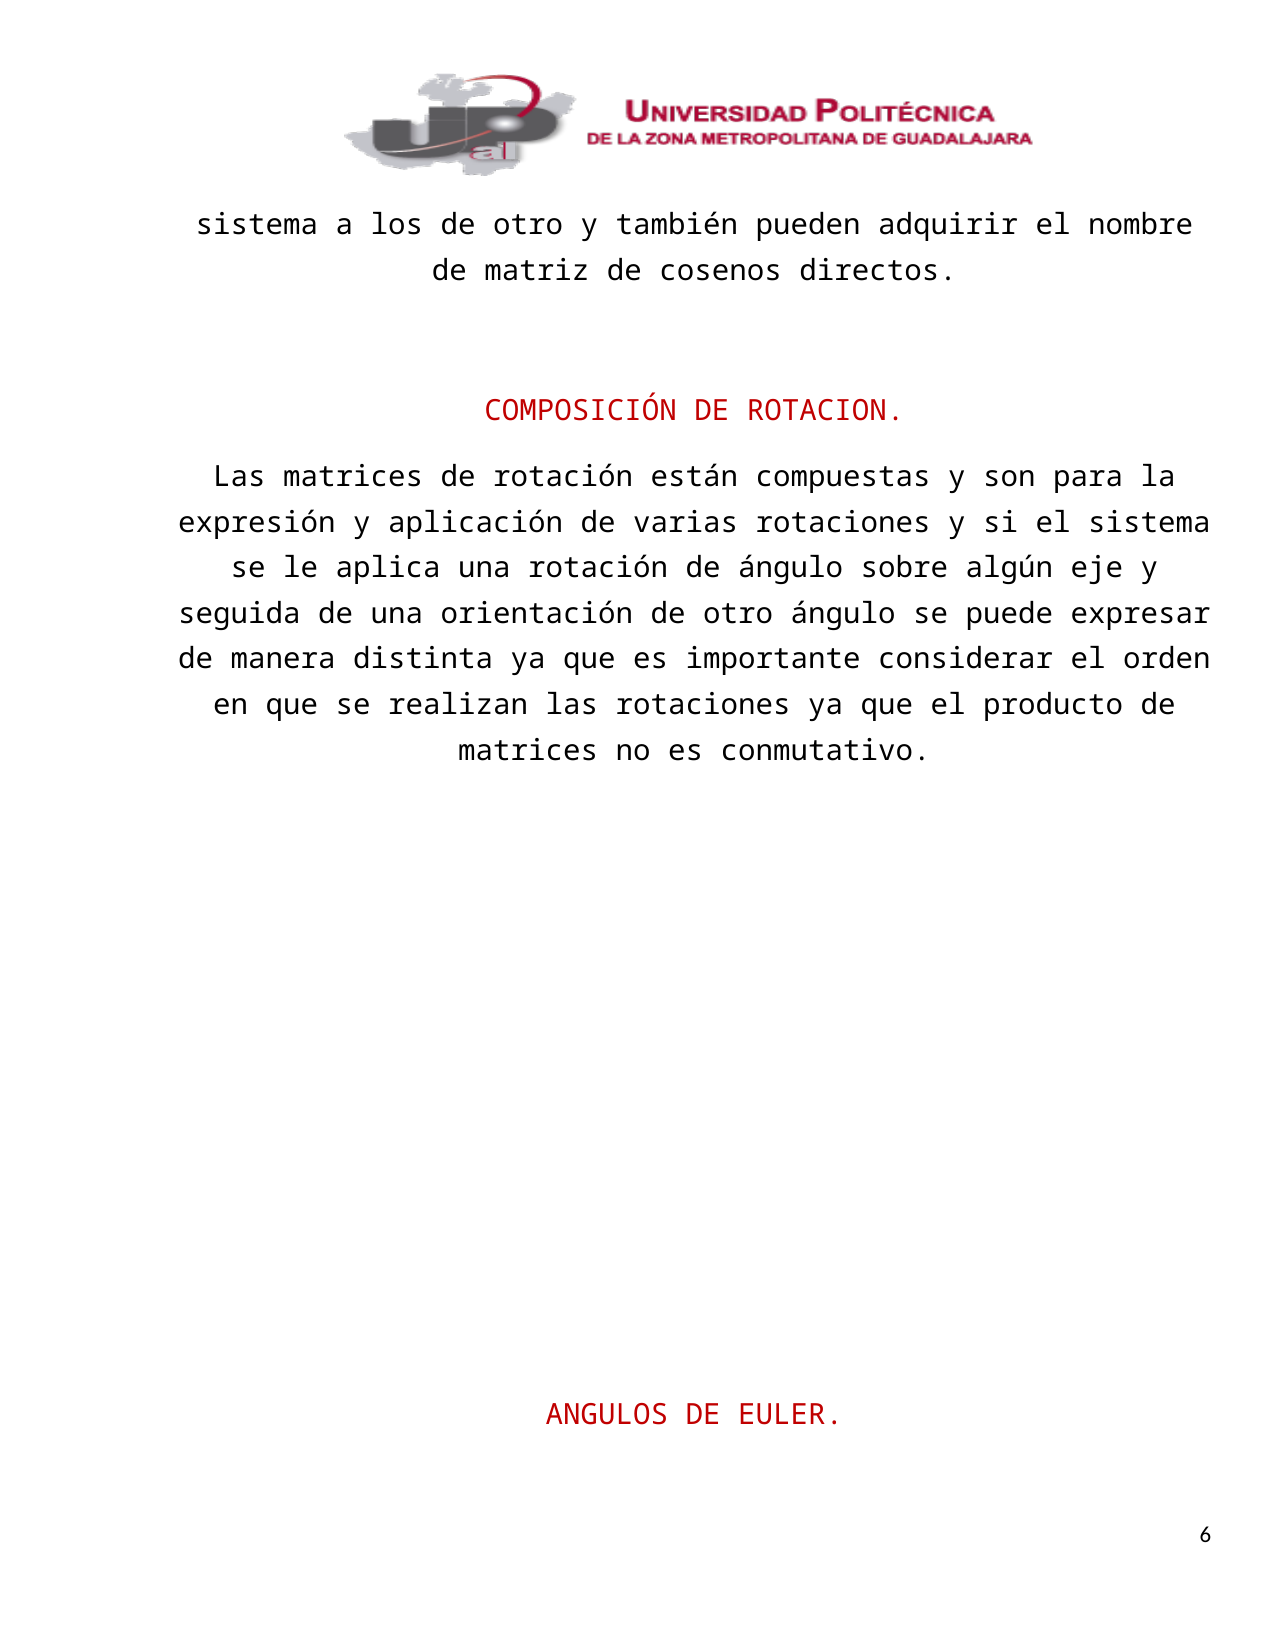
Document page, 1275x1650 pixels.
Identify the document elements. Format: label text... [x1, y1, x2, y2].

picture [327, 73, 1061, 176]
text COMPOSICIÓN DE ROTACION. [177, 389, 1211, 428]
text Las matrices de rotación están compuestas y son para la expresión y aplicación de varias rotaciones y si el sistema se le aplica una rotación de ángulo sobre algún eje y seguida de una orientación de otro ángulo se puede expresar de manera distinta ya que es importante considerar el orden en que se realizan las rotaciones ya que el producto de matrices no es conmutativo. [177, 455, 1211, 769]
text ANGULOS DE EULER. [177, 1393, 1211, 1433]
